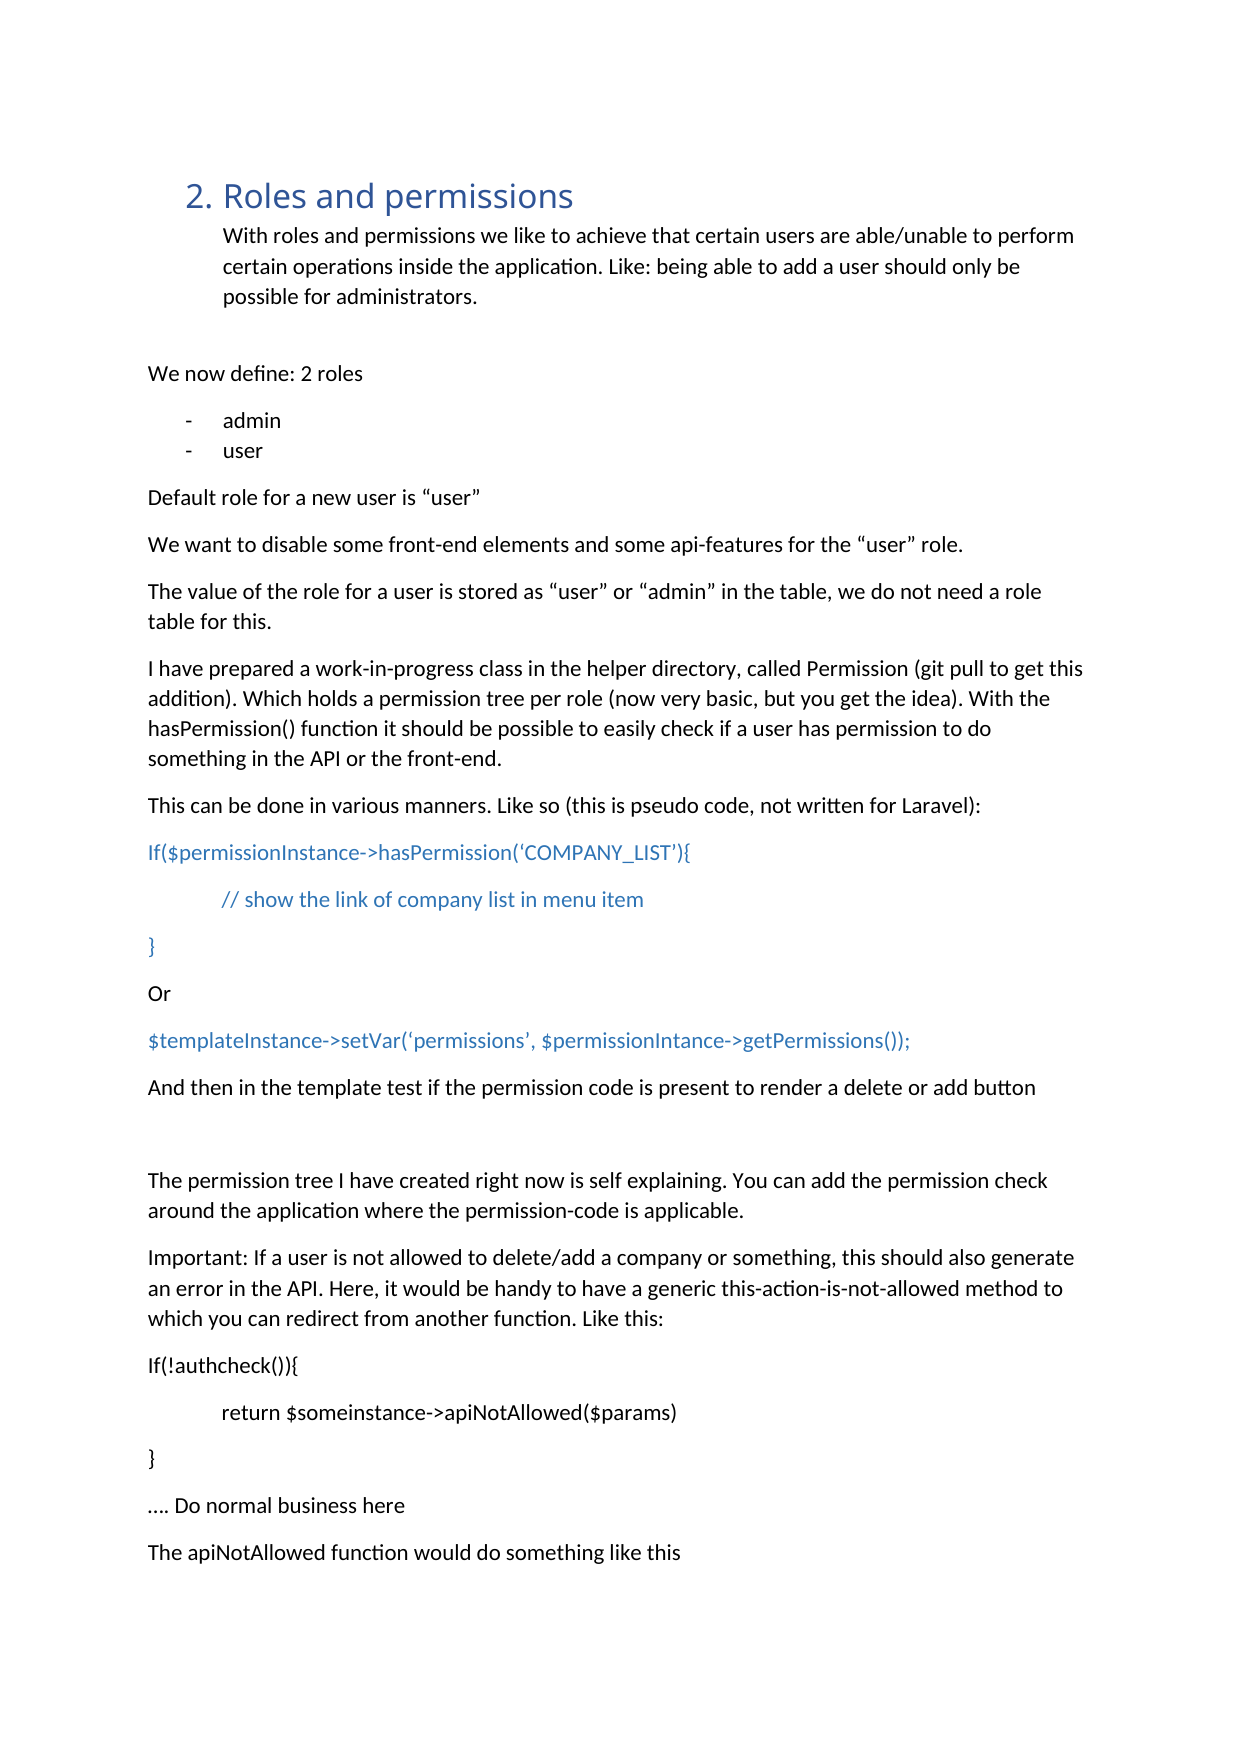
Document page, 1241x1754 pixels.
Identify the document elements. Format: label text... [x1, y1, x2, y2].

text } [148, 1444, 1093, 1472]
list user [185, 436, 1093, 464]
text Important: If a user is not allowed to delete/add a company or something, this should also generate an error in the API. Here, it would be handy to have a generic this-action-is-not-allowed method to which you can redirect from another function. Like this: [148, 1243, 1093, 1332]
list admin [185, 406, 1093, 434]
text We want to disable some front-end elements and some api-features for the “user” role. [148, 530, 1093, 558]
text I have prepared a work-in-progress class in the helper directory, called Permission (git pull to get this addition). Which holds a permission tree per role (now very basic, but you get the idea). With the hasPermission() function it should be possible to easily check if a user has permission to do something in the API or the front-end. [148, 654, 1093, 772]
text If(!authcheck()){ [148, 1351, 1093, 1379]
text Default role for a new user is “user” [148, 483, 1093, 511]
text The value of the role for a user is stored as “user” or “admin” in the table, we do not need a role table for this. [148, 577, 1093, 635]
text } [148, 932, 1093, 960]
subtitle Roles and permissions [185, 173, 1093, 218]
text The apiNotAllowed function would do something like this [148, 1538, 1093, 1566]
text If($permissionInstance->hasPermission(‘COMPANY_LIST’){ [148, 838, 1093, 866]
text …. Do normal business here [148, 1491, 1093, 1519]
list With roles and permissions we like to achieve that certain users are able/unable to perform certain operations inside the application. Like: being able to add a user should only be possible for administrators. [223, 222, 1093, 310]
text return $someinstance->apiNotAllowed($params) [148, 1398, 1093, 1426]
text This can be done in various manners. Like so (this is pseudo code, not written for Laravel): [148, 791, 1093, 819]
text Or [148, 979, 1093, 1007]
text And then in the template test if the permission code is present to render a delete or add button [148, 1073, 1093, 1101]
text // show the link of company list in menu item [148, 885, 1093, 913]
text $templateInstance->setVar(‘permissions’, $permissionIntance->getPermissions()); [148, 1026, 1093, 1054]
text We now define: 2 roles [148, 359, 1093, 387]
text The permission tree I have created right now is self explaining. You can add the permission check around the application where the permission-code is applicable. [148, 1166, 1093, 1224]
